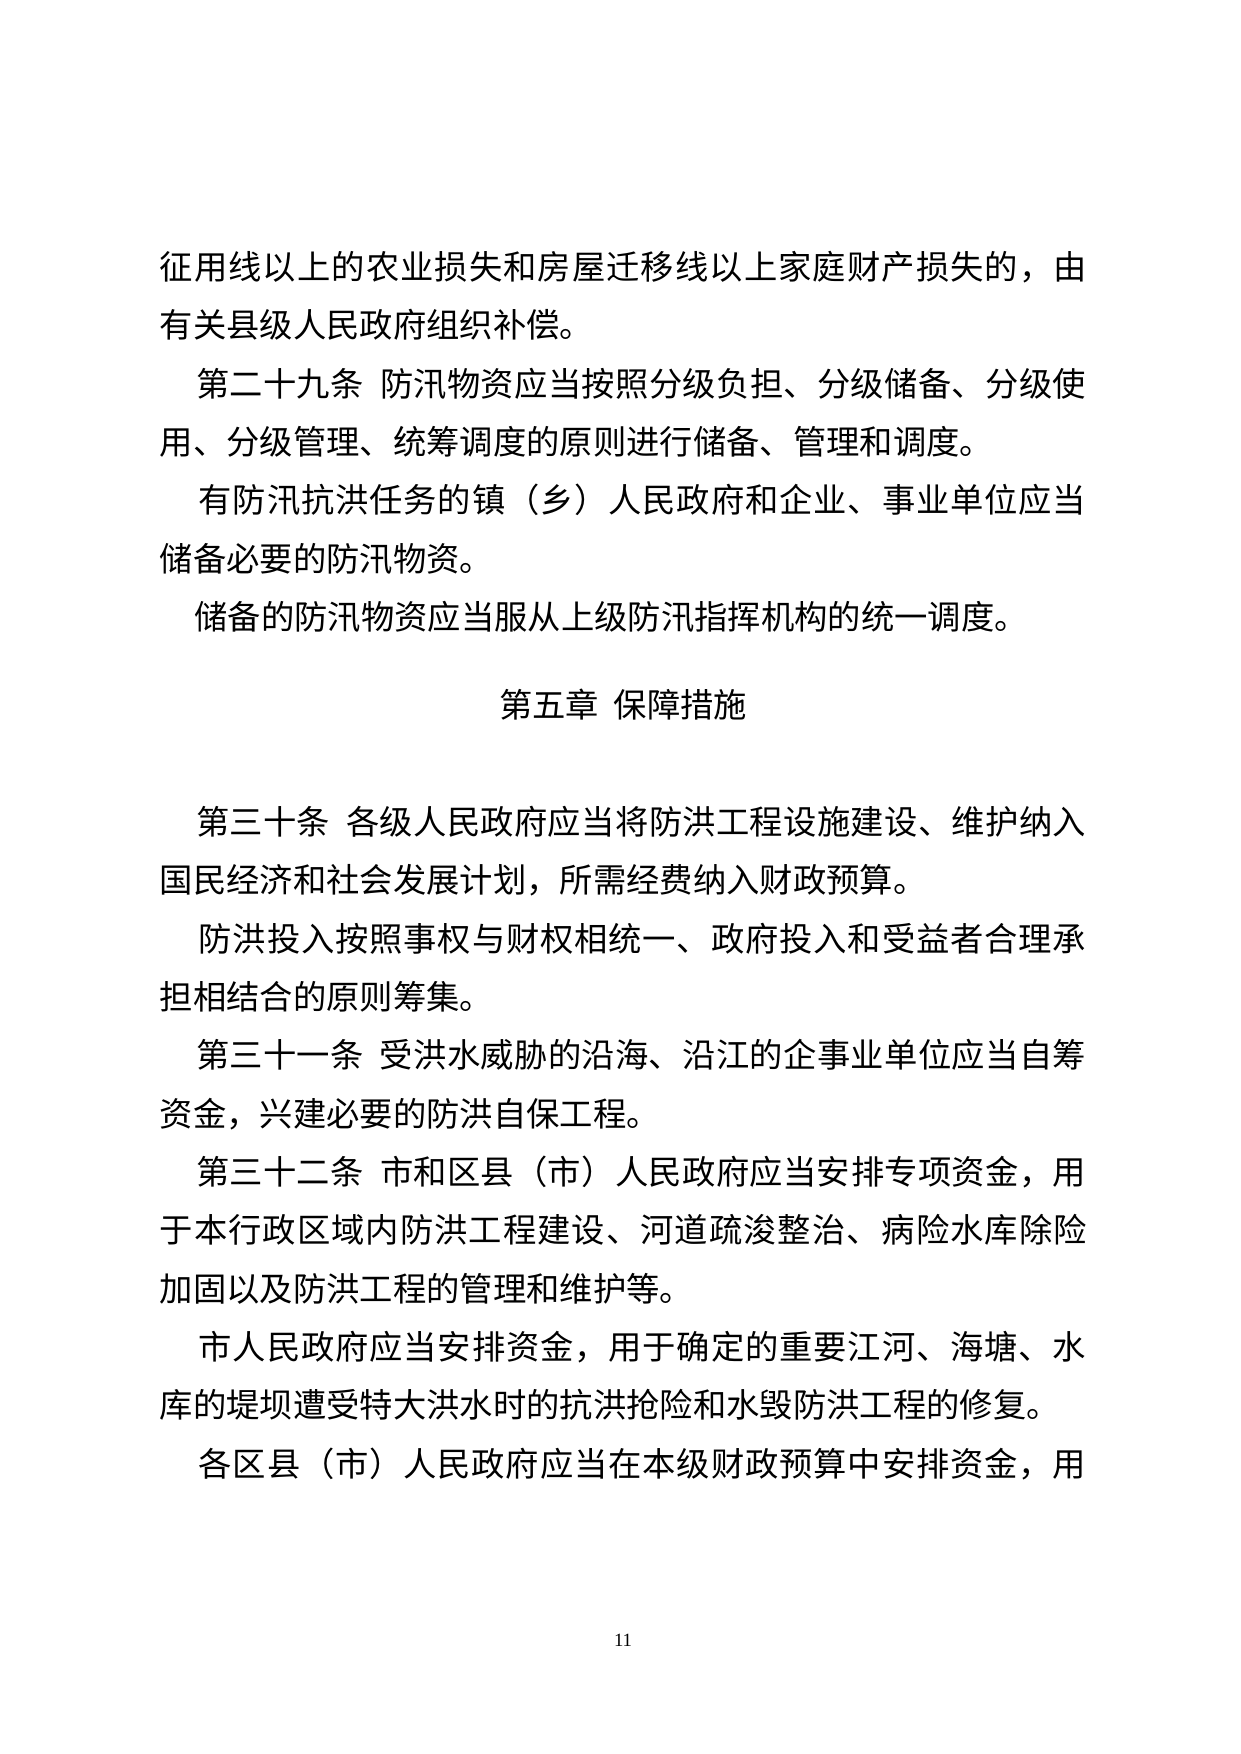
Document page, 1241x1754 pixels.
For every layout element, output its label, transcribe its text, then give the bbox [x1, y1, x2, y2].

text 储备的防汛物资应当服从上级防汛指挥机构的统一调度。 [159, 583, 1087, 641]
text 防洪投入按照事权与财权相统一、政府投入和受益者合理承担相结合的原则筹集。 [159, 904, 1087, 1021]
text 第三十二条 市和区县（市）人民政府应当安排专项资金，用于本行政区域内防洪工程建设、河道疏浚整治、病险水库除险加固以及防洪工程的管理和维护等。 [159, 1138, 1087, 1313]
text 第五章 保障措施 [159, 671, 1087, 729]
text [159, 1429, 1087, 1488]
text 第三十条 各级人民政府应当将防洪工程设施建设、维护纳入国民经济和社会发展计划，所需经费纳入财政预算。 [159, 788, 1087, 904]
text 有防汛抗洪任务的镇（乡）人民政府和企业、事业单位应当储备必要的防汛物资。 [159, 466, 1087, 583]
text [159, 233, 1087, 349]
text 第二十九条 防汛物资应当按照分级负担、分级储备、分级使用、分级管理、统筹调度的原则进行储备、管理和调度。 [159, 349, 1087, 466]
text 第三十一条 受洪水威胁的沿海、沿江的企事业单位应当自筹资金，兴建必要的防洪自保工程。 [159, 1021, 1087, 1138]
text 市人民政府应当安排资金，用于确定的重要江河、海塘、水库的堤坝遭受特大洪水时的抗洪抢险和水毁防洪工程的修复。 [159, 1313, 1087, 1429]
